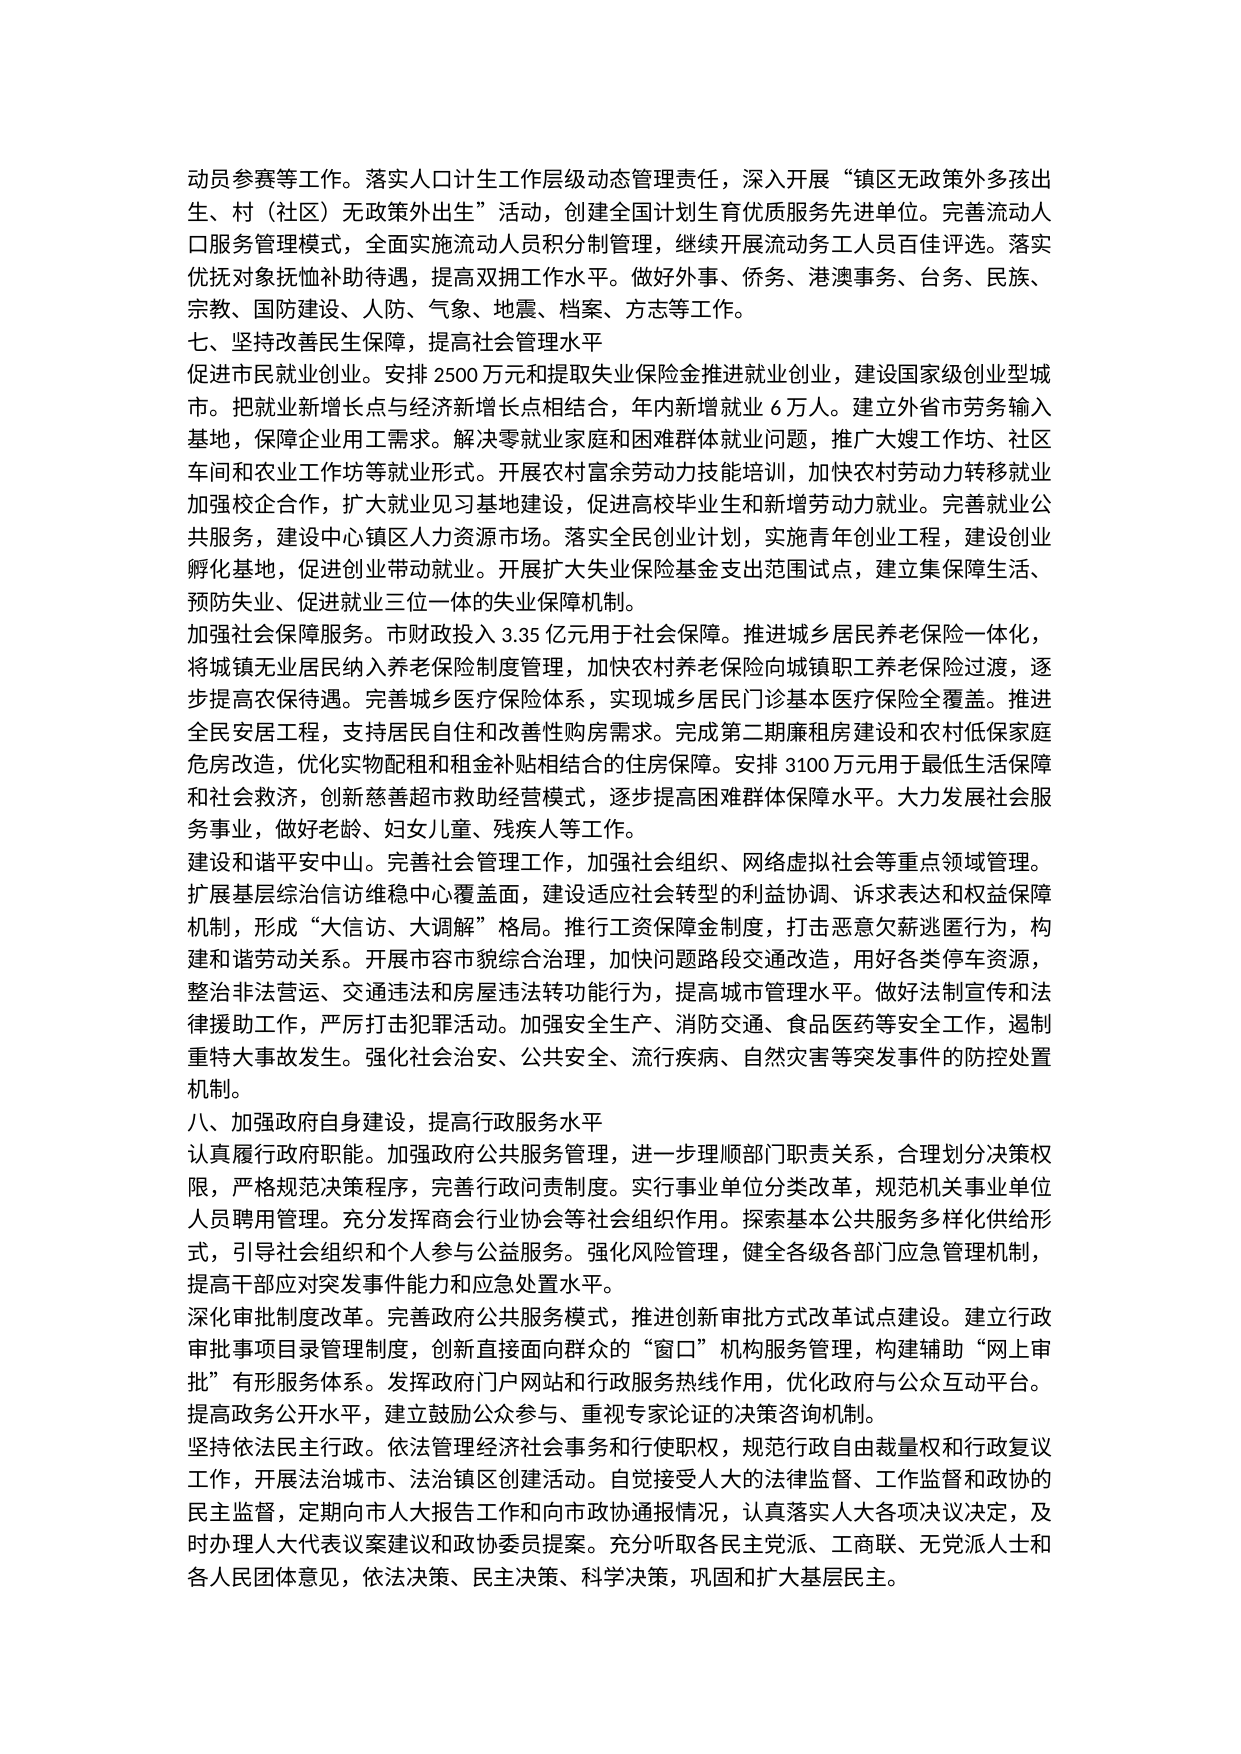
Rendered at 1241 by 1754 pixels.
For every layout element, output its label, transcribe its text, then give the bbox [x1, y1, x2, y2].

text 八、加强政府自身建设，提高行政服务水平 [187, 1104, 1053, 1137]
text 促进市民就业创业。安排2500万元和提取失业保险金推进就业创业，建设国家级创业型城市。把就业新增长点与经济新增长点相结合，年内新增就业6万人。建立外省市劳务输入基地，保障企业用工需求。解决零就业家庭和困难群体就业问题，推广大嫂工作坊、社区车间和农业工作坊等就业形式。开展农村富余劳动力技能培训，加快农村劳动力转移就业。加强校企合作，扩大就业见习基地建设，促进高校毕业生和新增劳动力就业。完善就业公共服务，建设中心镇区人力资源市场。落实全民创业计划，实施青年创业工程，建设创业孵化基地，促进创业带动就业。开展扩大失业保险基金支出范围试点，建立集保障生活、预防失业、促进就业三位一体的失业保障机制。 [187, 357, 1053, 617]
text 坚持依法民主行政。依法管理经济社会事务和行使职权，规范行政自由裁量权和行政复议工作，开展法治城市、法治镇区创建活动。自觉接受人大的法律监督、工作监督和政协的民主监督，定期向市人大报告工作和向市政协通报情况，认真落实人大各项决议决定，及时办理人大代表议案建议和政协委员提案。充分听取各民主党派、工商联、无党派人士和各人民团体意见，依法决策、民主决策、科学决策，巩固和扩大基层民主。 [187, 1429, 1053, 1592]
text 加强社会保障服务。市财政投入3.35亿元用于社会保障。推进城乡居民养老保险一体化，将城镇无业居民纳入养老保险制度管理，加快农村养老保险向城镇职工养老保险过渡，逐步提高农保待遇。完善城乡医疗保险体系，实现城乡居民门诊基本医疗保险全覆盖。推进全民安居工程，支持居民自住和改善性购房需求。完成第二期廉租房建设和农村低保家庭危房改造，优化实物配租和租金补贴相结合的住房保障。安排3100万元用于最低生活保障和社会救济，创新慈善超市救助经营模式，逐步提高困难群体保障水平。大力发展社会服务事业，做好老龄、妇女儿童、残疾人等工作。 [187, 617, 1053, 844]
text 七、坚持改善民生保障，提高社会管理水平 [187, 324, 1053, 357]
text 深化审批制度改革。完善政府公共服务模式，推进创新审批方式改革试点建设。建立行政审批事项目录管理制度，创新直接面向群众的“窗口”机构服务管理，构建辅助“网上审批”有形服务体系。发挥政府门户网站和行政服务热线作用，优化政府与公众互动平台。提高政务公开水平，建立鼓励公众参与、重视专家论证的决策咨询机制。 [187, 1299, 1053, 1429]
text 认真履行政府职能。加强政府公共服务管理，进一步理顺部门职责关系，合理划分决策权限，严格规范决策程序，完善行政问责制度。实行事业单位分类改革，规范机关事业单位人员聘用管理。充分发挥商会行业协会等社会组织作用。探索基本公共服务多样化供给形式，引导社会组织和个人参与公益服务。强化风险管理，健全各级各部门应急管理机制，提高干部应对突发事件能力和应急处置水平。 [187, 1137, 1053, 1299]
text 建设和谐平安中山。完善社会管理工作，加强社会组织、网络虚拟社会等重点领域管理。扩展基层综治信访维稳中心覆盖面，建设适应社会转型的利益协调、诉求表达和权益保障机制，形成“大信访、大调解”格局。推行工资保障金制度，打击恶意欠薪逃匿行为，构建和谐劳动关系。开展市容市貌综合治理，加快问题路段交通改造，用好各类停车资源，整治非法营运、交通违法和房屋违法转功能行为，提高城市管理水平。做好法制宣传和法律援助工作，严厉打击犯罪活动。加强安全生产、消防交通、食品医药等安全工作，遏制重特大事故发生。强化社会治安、公共安全、流行疾病、自然灾害等突发事件的防控处置机制。 [187, 844, 1053, 1104]
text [187, 162, 1053, 324]
